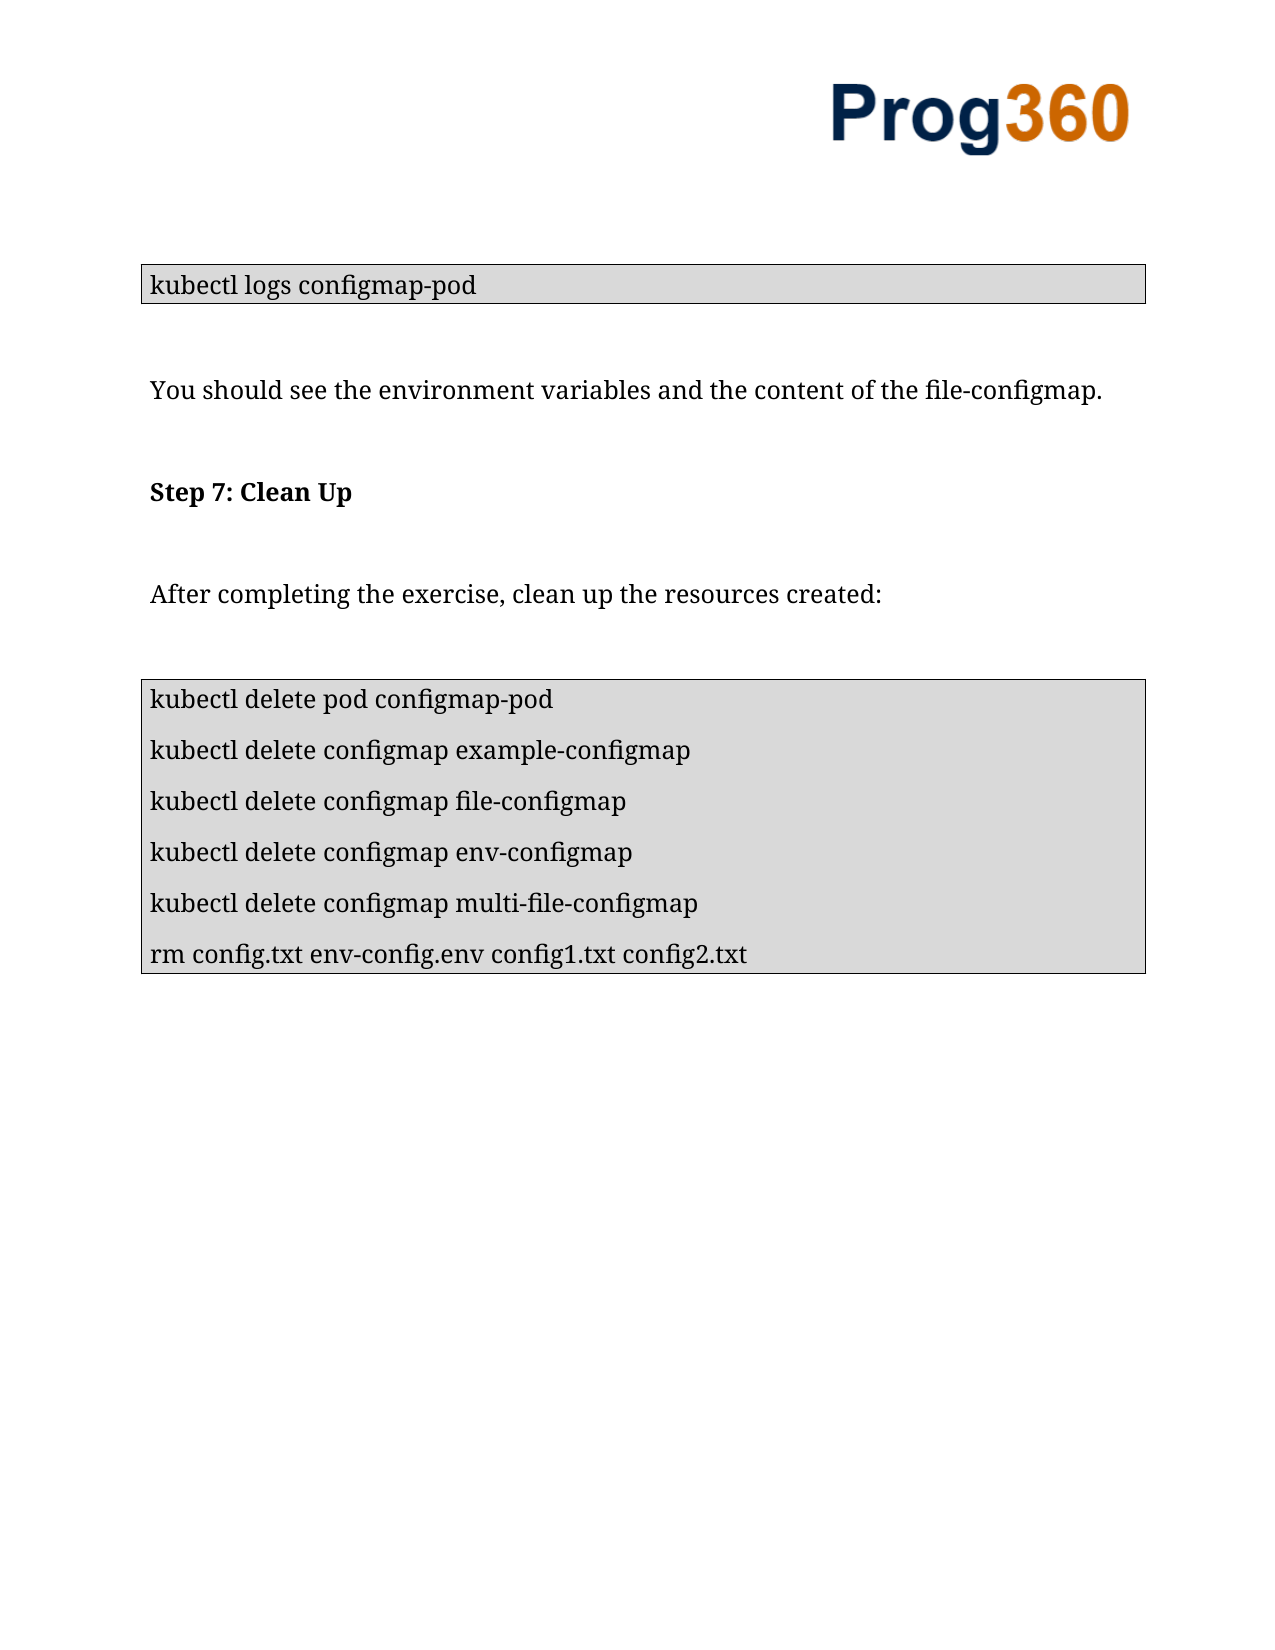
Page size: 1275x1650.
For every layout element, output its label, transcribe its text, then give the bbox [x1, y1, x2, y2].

text kubectl delete pod configmap-pod [142, 680, 1145, 716]
text rm config.txt env-config.env config1.txt config2.txt [142, 934, 1145, 973]
text kubectl delete configmap env-configmap [142, 832, 1145, 869]
text kubectl logs configmap-pod [142, 265, 1145, 303]
picture [826, 75, 1138, 161]
text kubectl delete configmap file-configmap [142, 781, 1145, 818]
text You should see the environment variables and the content of the file-configmap. [150, 372, 1137, 407]
text Step 7: Clean Up [150, 474, 1137, 509]
text After completing the exercise, clean up the resources created: [150, 577, 1137, 611]
text kubectl delete configmap multi-file-configmap [142, 883, 1145, 920]
text kubectl delete configmap example-configmap [142, 730, 1145, 767]
